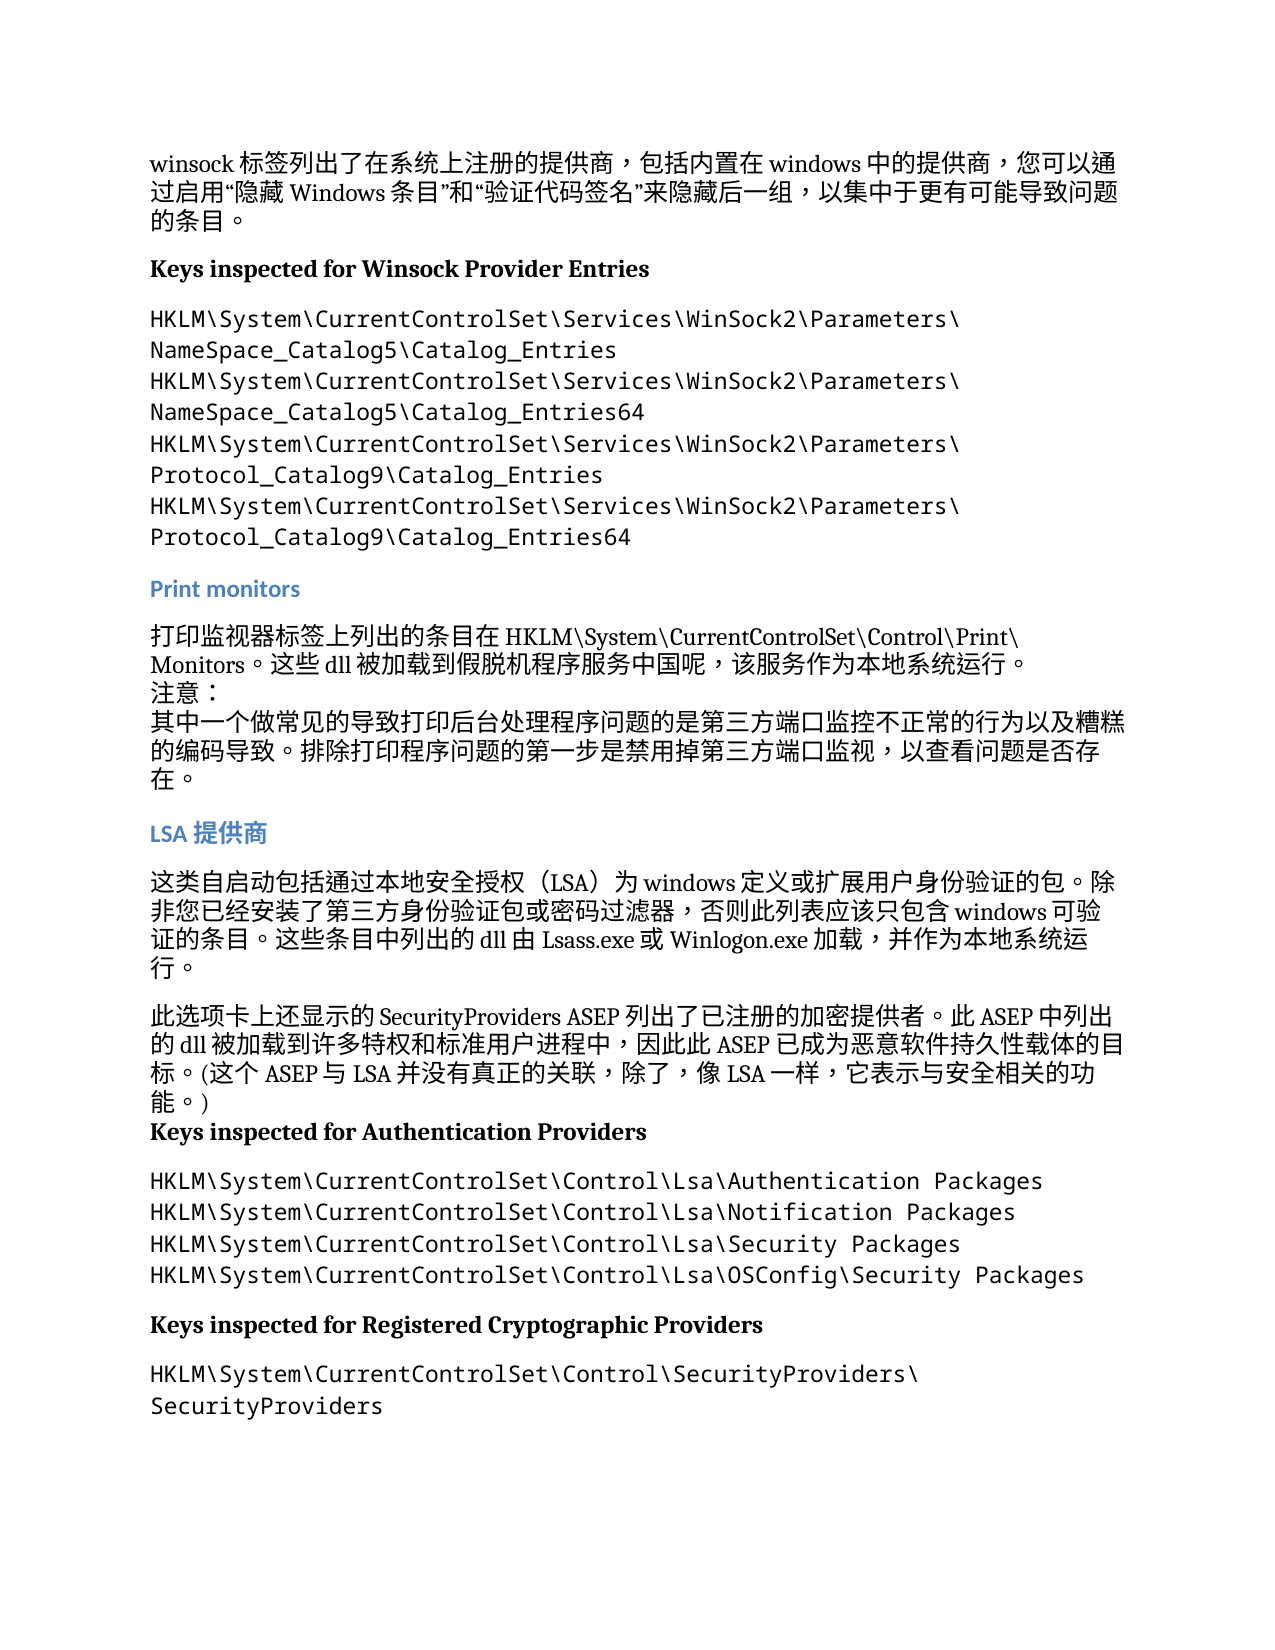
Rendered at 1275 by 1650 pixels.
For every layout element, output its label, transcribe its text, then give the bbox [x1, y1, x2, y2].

text 此选项卡上还显示的SecurityProviders ASEP列出了已注册的加密提供者。此ASEP中列出的dll被加载到许多特权和标准用户进程中，因此此ASEP已成为恶意软件持久性载体的目标。(这个ASEP与LSA并没有真正的关联，除了，像LSA一样，它表示与安全相关的功能。) Keys inspected for Authentication Providers [150, 1002, 1125, 1146]
text Keys inspected for Winsock Provider Entries [150, 255, 1125, 284]
subtitle Print monitors [150, 573, 1125, 604]
text winsock标签列出了在系统上注册的提供商，包括内置在windows中的提供商，您可以通过启用“隐藏Windows条目”和“验证代码签名”来隐藏后一组，以集中于更有可能导致问题的条目。 [150, 150, 1125, 236]
text HKLM\System\CurrentControlSet\Control\SecurityProviders\SecurityProviders [150, 1358, 1125, 1421]
text HKLM\System\CurrentControlSet\Control\Lsa\Authentication Packages HKLM\System\CurrentControlSet\Control\Lsa\Notification Packages HKLM\System\CurrentControlSet\Control\Lsa\Security Packages HKLM\System\CurrentControlSet\Control\Lsa\OSConfig\Security Packages [150, 1165, 1125, 1290]
text Keys inspected for Registered Cryptographic Providers [150, 1311, 1125, 1339]
subtitle LSA 提供商 [150, 816, 1125, 850]
text 这类自启动包括通过本地安全授权（LSA）为windows定义或扩展用户身份验证的包。除非您已经安装了第三方身份验证包或密码过滤器，否则此列表应该只包含windows可验证的条目。这些条目中列出的dll由Lsass.exe或Winlogon.exe加载，并作为本地系统运行。 [150, 869, 1125, 984]
text 打印监视器标签上列出的条目在HKLM\System\CurrentControlSet\Control\Print\Monitors。这些dll被加载到假脱机程序服务中国呢，该服务作为本地系统运行。 注意： 其中一个做常见的导致打印后台处理程序问题的是第三方端口监控不正常的行为以及糟糕的编码导致。排除打印程序问题的第一步是禁用掉第三方端口监视，以查看问题是否存在。 [150, 623, 1125, 795]
text HKLM\System\CurrentControlSet\Services\WinSock2\Parameters\NameSpace_Catalog5\Catalog_Entries HKLM\System\CurrentControlSet\Services\WinSock2\Parameters\NameSpace_Catalog5\Catalog_Entries64 HKLM\System\CurrentControlSet\Services\WinSock2\Parameters\Protocol_Catalog9\Catalog_Entries HKLM\System\CurrentControlSet\Services\WinSock2\Parameters\Protocol_Catalog9\Catalog_Entries64 [150, 302, 1125, 552]
